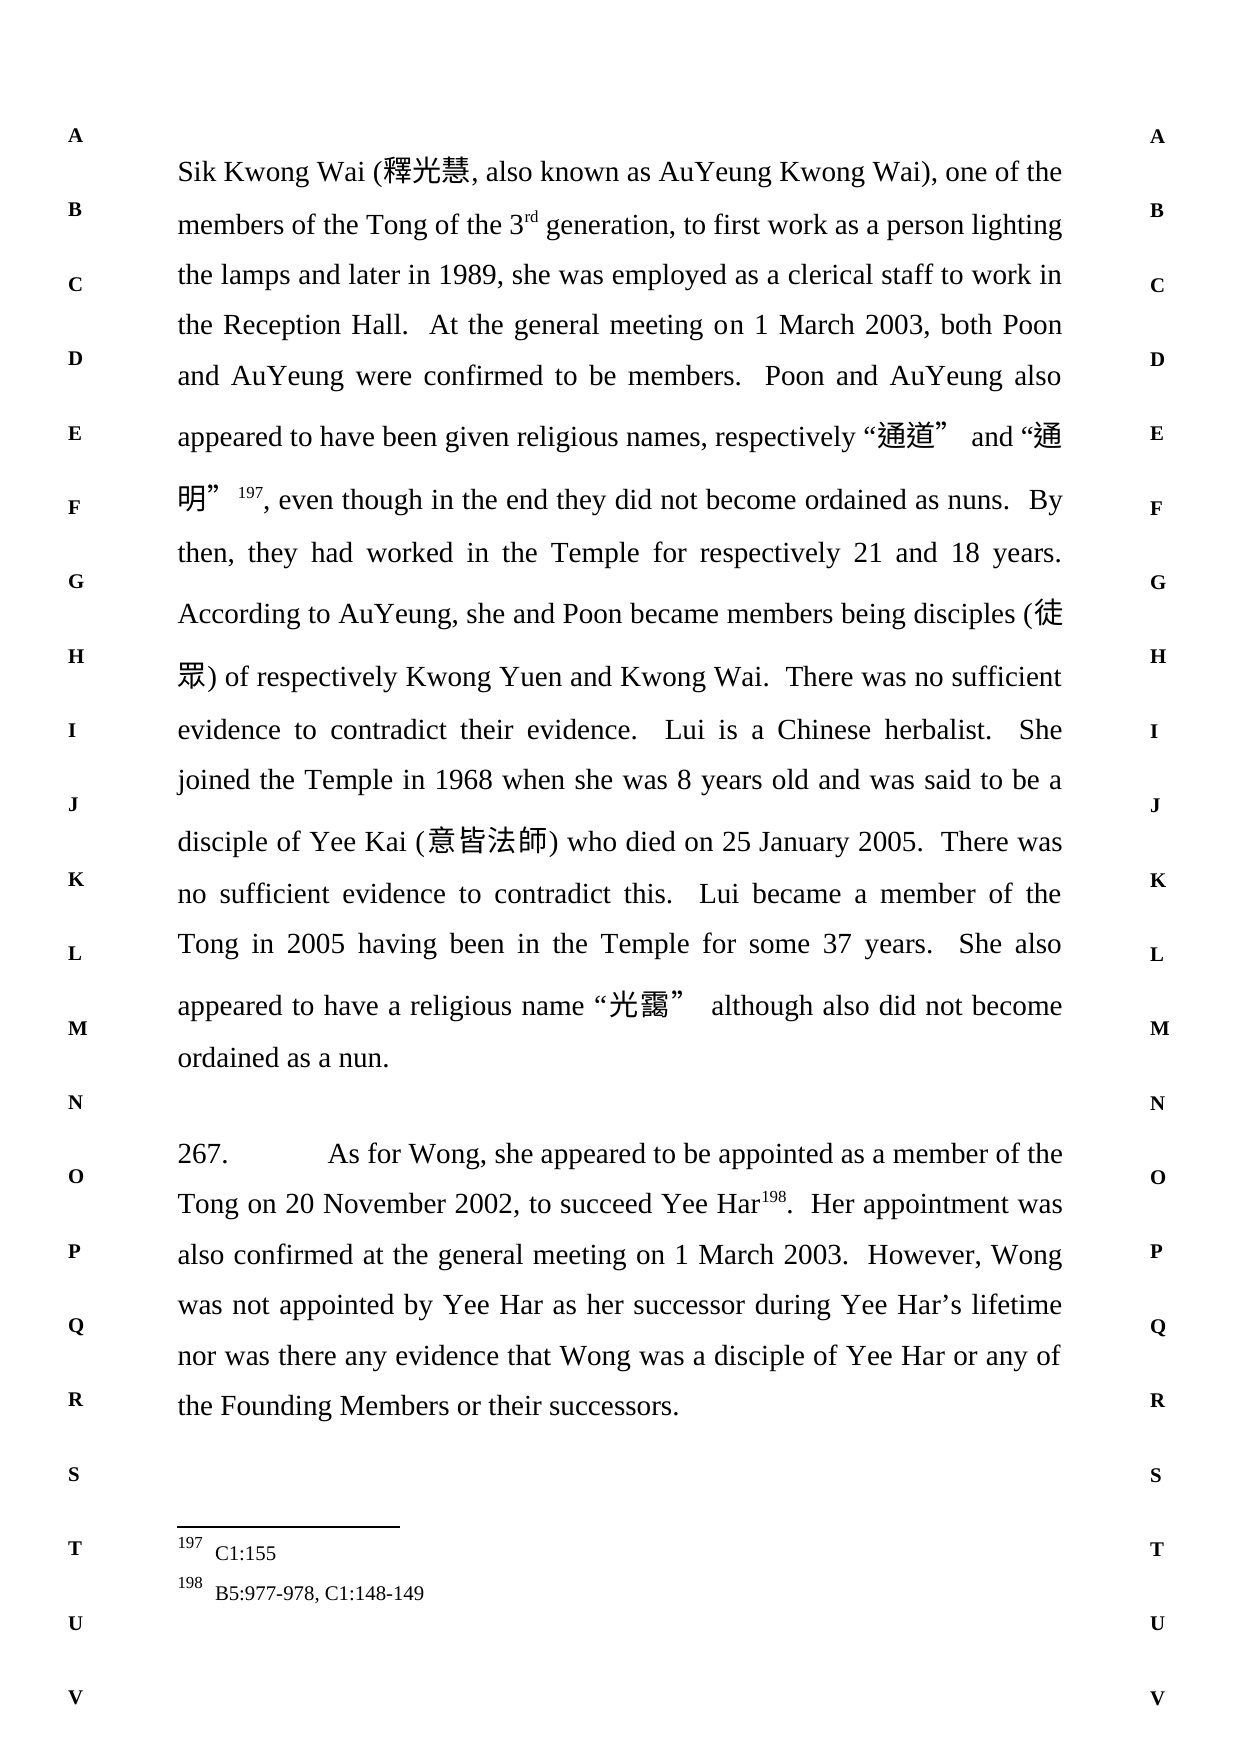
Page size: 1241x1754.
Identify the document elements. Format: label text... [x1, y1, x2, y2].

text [177, 148, 1063, 1074]
text As for Wong, she appeared to be appointed as a member of the Tong on 20 November 2002, to succeed Yee Har. Her appointment was also confirmed at the general meeting on 1 March 2003. However, Wong was not appointed by Yee Har as her successor during Yee Har’s lifetime nor was there any evidence that Wong was a disciple of Yee Har or any of the Founding Members or their successors. [177, 1136, 1063, 1421]
